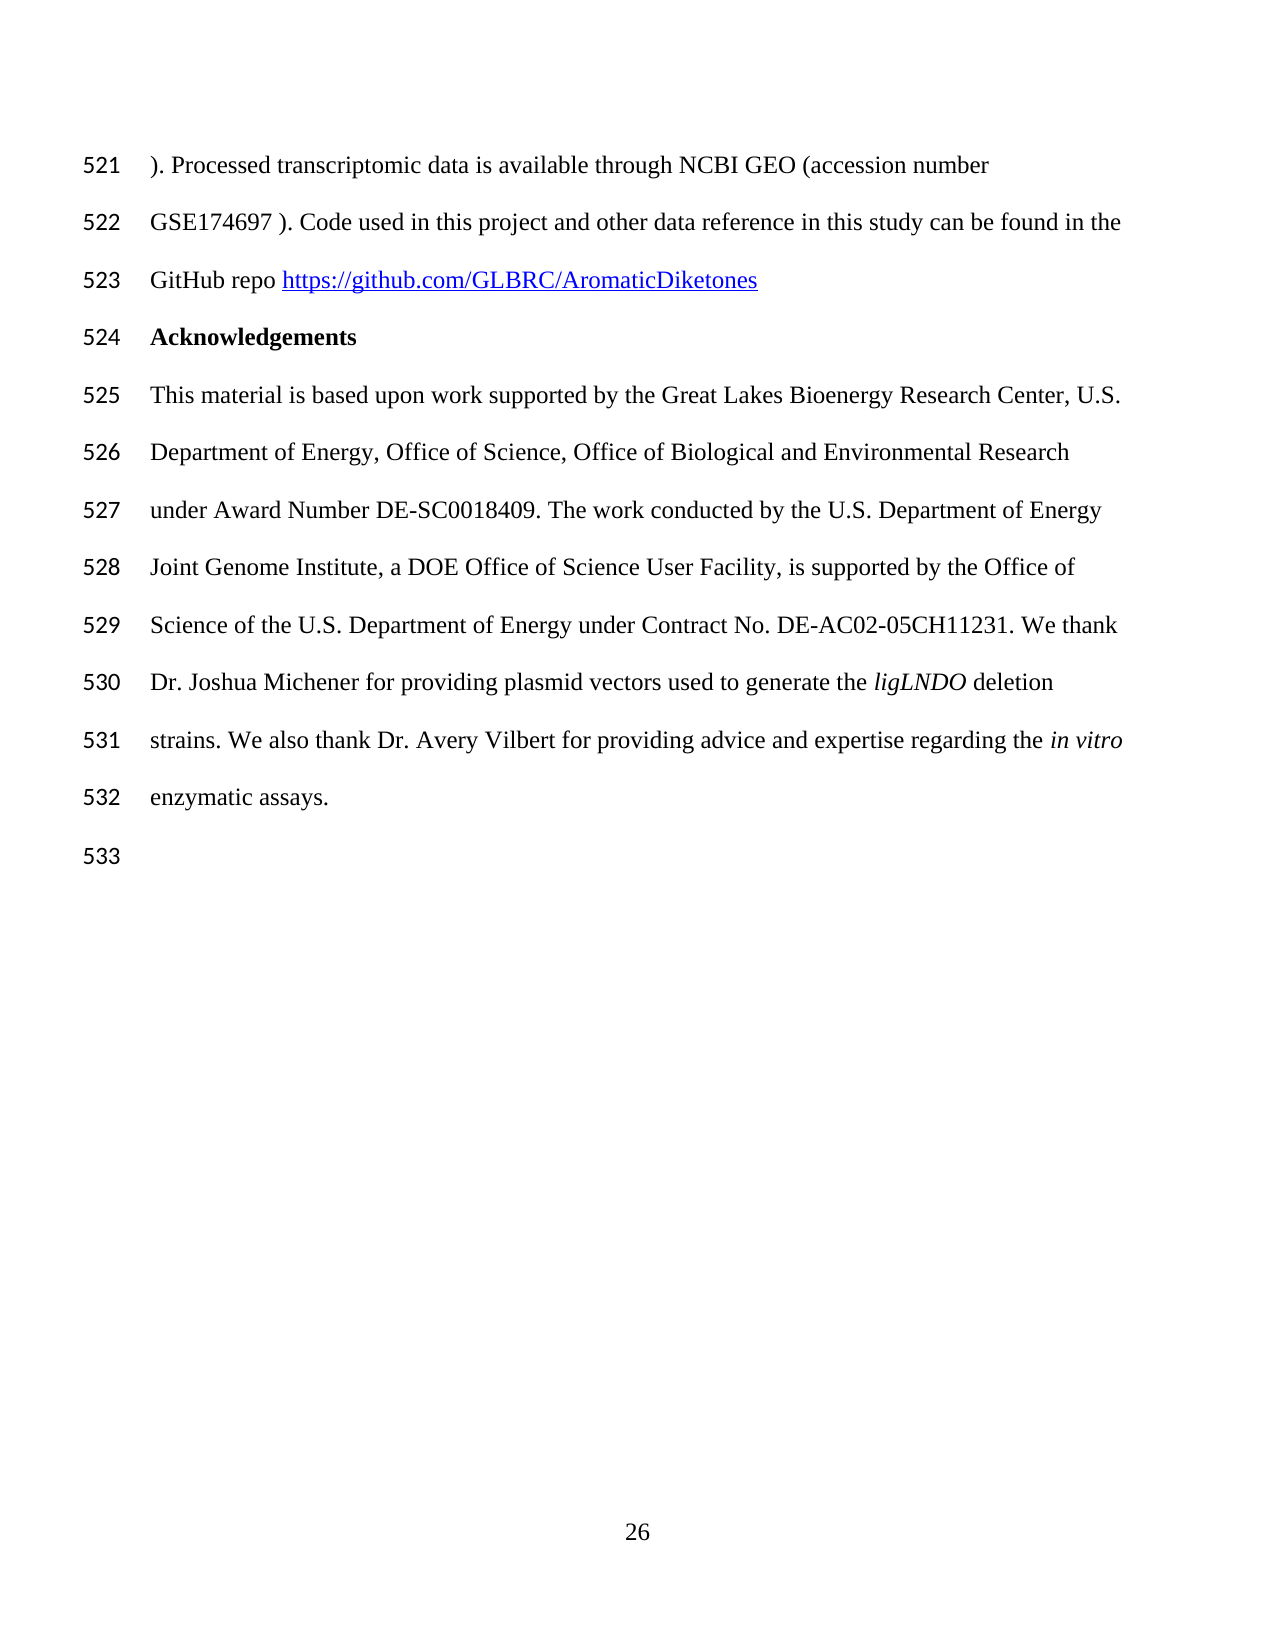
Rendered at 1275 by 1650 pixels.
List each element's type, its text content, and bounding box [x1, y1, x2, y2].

text Acknowledgements [150, 322, 1125, 351]
text ). Processed transcriptomic data is available through NCBI GEO (accession number GSE174697 ). Code used in this project and other data reference in this study can be found in the GitHub repo https://github.com/GLBRC/AromaticDiketones [150, 150, 1125, 294]
text This material is based upon work supported by the Great Lakes Bioenergy Research Center, U.S. Department of Energy, Office of Science, Office of Biological and Environmental Research under Award Number DE-SC0018409. The work conducted by the U.S. Department of Energy Joint Genome Institute, a DOE Office of Science User Facility, is supported by the Office of Science of the U.S. Department of Energy under Contract No. DE-AC02-05CH11231. We thank Dr. Joshua Michener for providing plasmid vectors used to generate the ligLNDO deletion strains. We also thank Dr. Avery Vilbert for providing advice and expertise regarding the in vitro enzymatic assays. [150, 380, 1125, 811]
